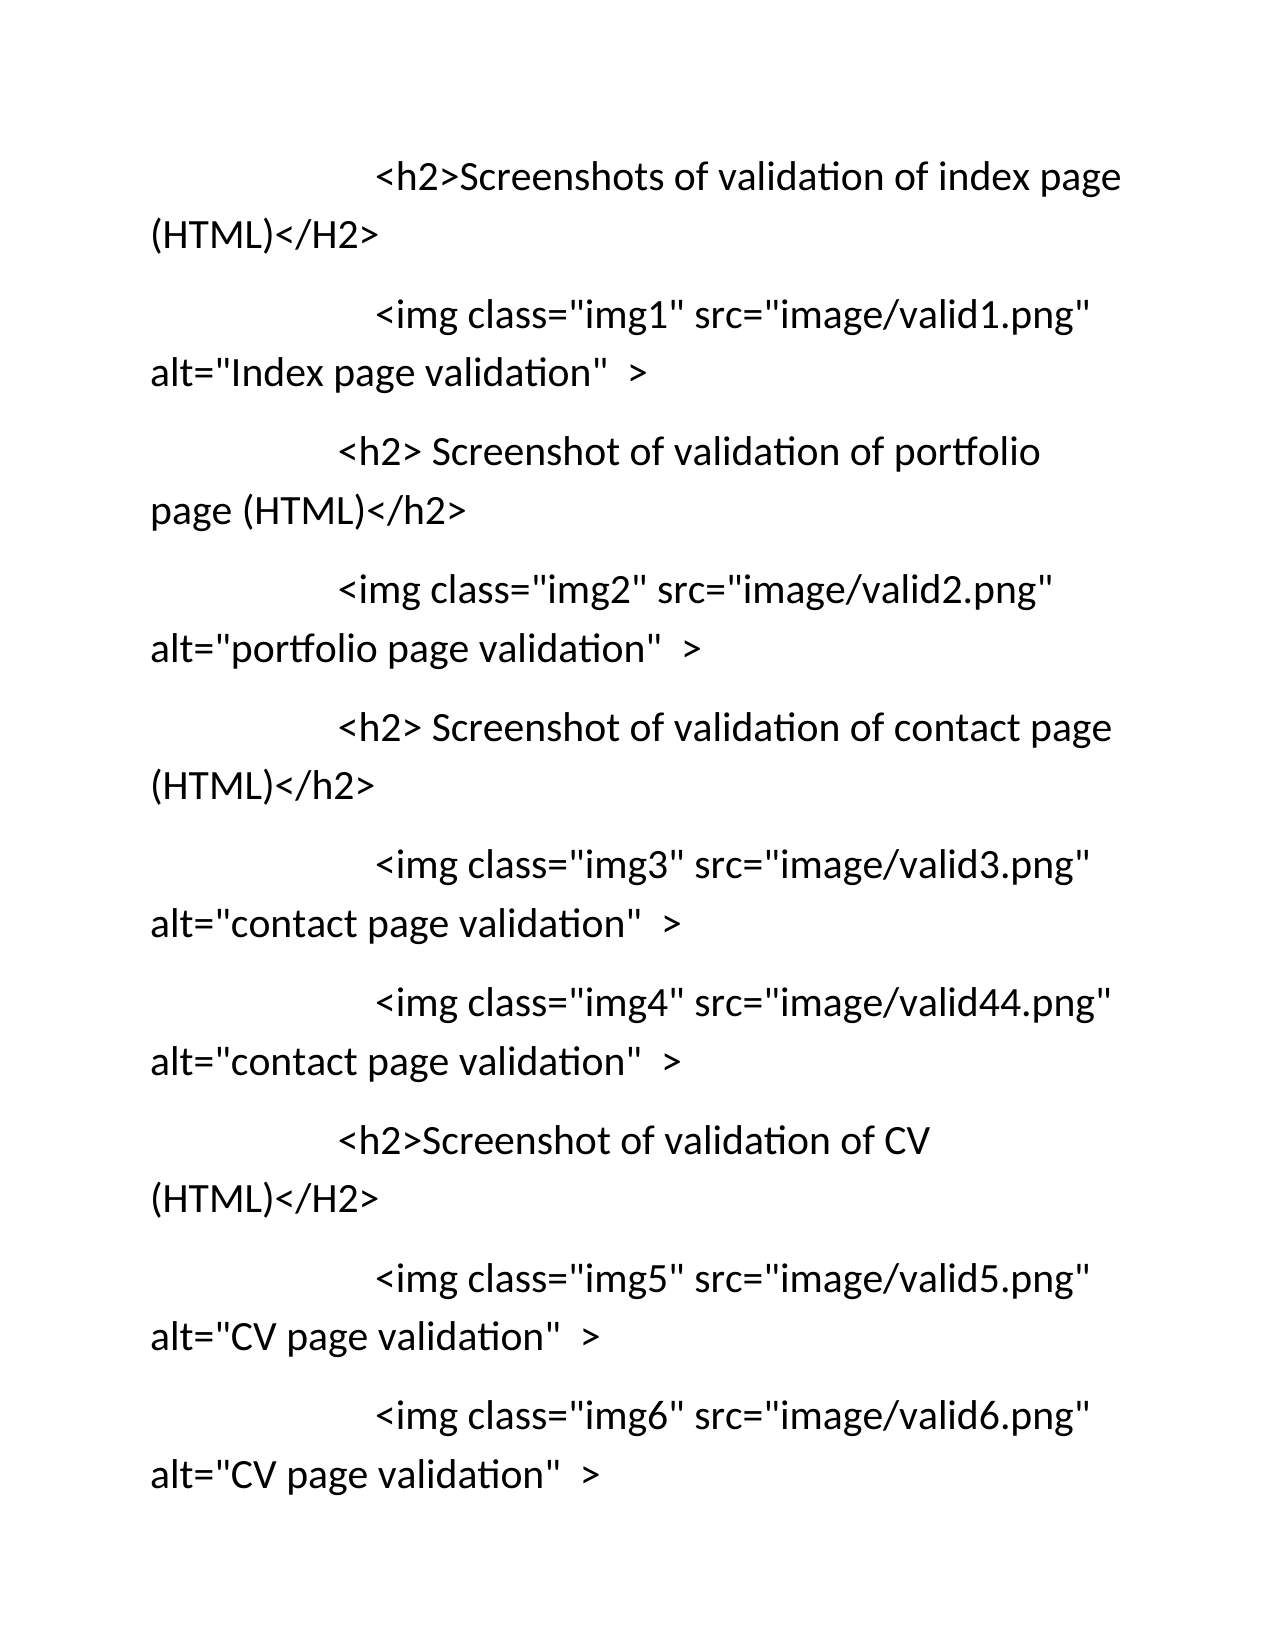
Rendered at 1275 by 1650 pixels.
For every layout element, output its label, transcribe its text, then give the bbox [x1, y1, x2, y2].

text <img class="img1" src="image/valid1.png" alt="Index page validation" > [150, 288, 1125, 397]
text <img class="img3" src="image/valid3.png" alt="contact page validation" > [150, 838, 1125, 948]
text <img class="img6" src="image/valid6.png" alt="CV page validation" > [150, 1389, 1125, 1499]
text <h2> Screenshot of validation of contact page (HTML)</h2> [150, 701, 1125, 810]
text <h2> Screenshot of validation of portfolio page (HTML)</h2> [150, 425, 1125, 535]
text <img class="img5" src="image/valid5.png" alt="CV page validation" > [150, 1252, 1125, 1361]
text <h2>Screenshots of validation of index page (HTML)</H2> [150, 150, 1125, 259]
text <img class="img4" src="image/valid44.png" alt="contact page validation" > [150, 976, 1125, 1086]
text <img class="img2" src="image/valid2.png" alt="portfolio page validation" > [150, 563, 1125, 672]
text <h2>Screenshot of validation of CV (HTML)</H2> [150, 1114, 1125, 1223]
